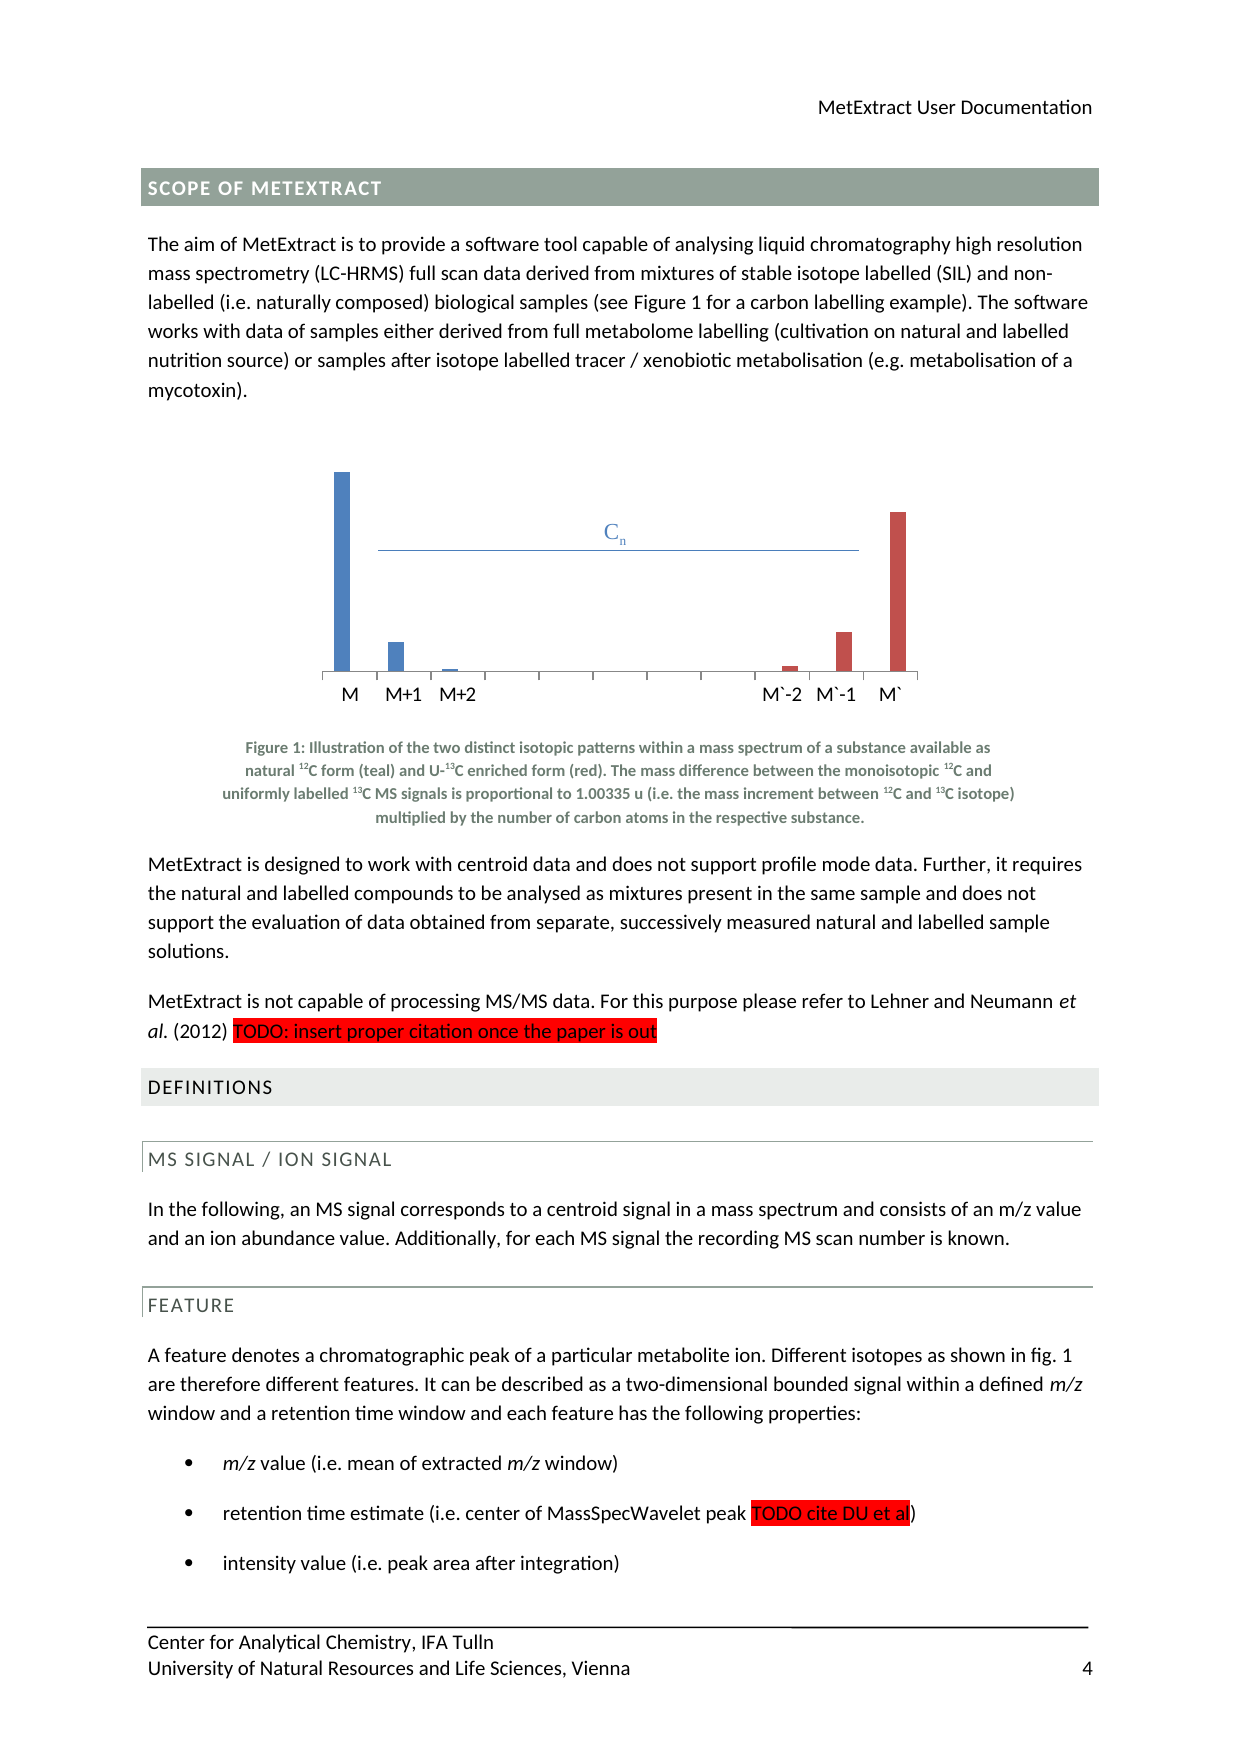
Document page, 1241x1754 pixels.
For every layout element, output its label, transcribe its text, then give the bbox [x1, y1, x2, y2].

text A feature denotes a chromatographic peak of a particular metabolite ion. Different isotopes as shown in fig. 1 are therefore different features. It can be described as a two-dimensional bounded signal within a defined m/z window and a retention time window and each feature has the following properties: [148, 1342, 1093, 1426]
subtitle Scope of MetExtract [148, 175, 1093, 200]
list m/z value (i.e. mean of extracted m/z window) [185, 1450, 1093, 1476]
list retention time estimate (i.e. center of MassSpecWavelet peak TODO cite DU et al) [185, 1500, 751, 1526]
text The aim of MetExtract is to provide a software tool capable of analysing liquid chromatography high resolution mass spectrometry (LC-HRMS) full scan data derived from mixtures of stable isotope labelled (SIL) and non-labelled (i.e. naturally composed) biological samples (see fig. 1 for a carbon labelling example). The software works with data of samples either derived from full metabolome labelling (cultivation on natural and labelled nutrition source) or samples after isotope labelled tracer / xenobiotic metabolisation (e.g. metabolisation of a mycotoxin). [148, 231, 1093, 402]
subtitle MS signal / Ion signal [143, 1142, 1093, 1172]
subtitle Definitions [148, 1074, 1093, 1099]
list intensity value (i.e. peak area after integration) [185, 1550, 1093, 1576]
text MetExtract is designed to work with centroid data and does not support profile mode data. Further, it requires the natural and labelled compounds to be analysed as mixtures present in the same sample and does not support the evaluation of data obtained from separate, successively measured natural and labelled sample solutions. [148, 851, 1093, 964]
text In the following, an MS signal corresponds to a centroid signal in a mass spectrum and consists of an m/z value and an ion abundance value. Additionally, for each MS signal the recording MS scan number is known. [148, 1196, 1093, 1251]
text Figure 1: Illustration of the two distinct isotopic patterns within a mass spectrum of a substance available as natural 12C form (teal) and U-13C enriched form (red). The mass difference between the monoisotopic 12C and uniformly labelled 13C MS signals is proportional to 1.00335 u (i.e. the mass increment between 12C and 13C isotope) multiplied by the number of carbon atoms in the respective substance. [148, 737, 1093, 827]
text MetExtract is not capable of processing MS/MS data. For this purpose please refer to Lehner and Neumann et al. (2012) TODO: insert proper citation once the paper is out [148, 989, 1093, 1043]
subtitle Feature [143, 1288, 1093, 1317]
